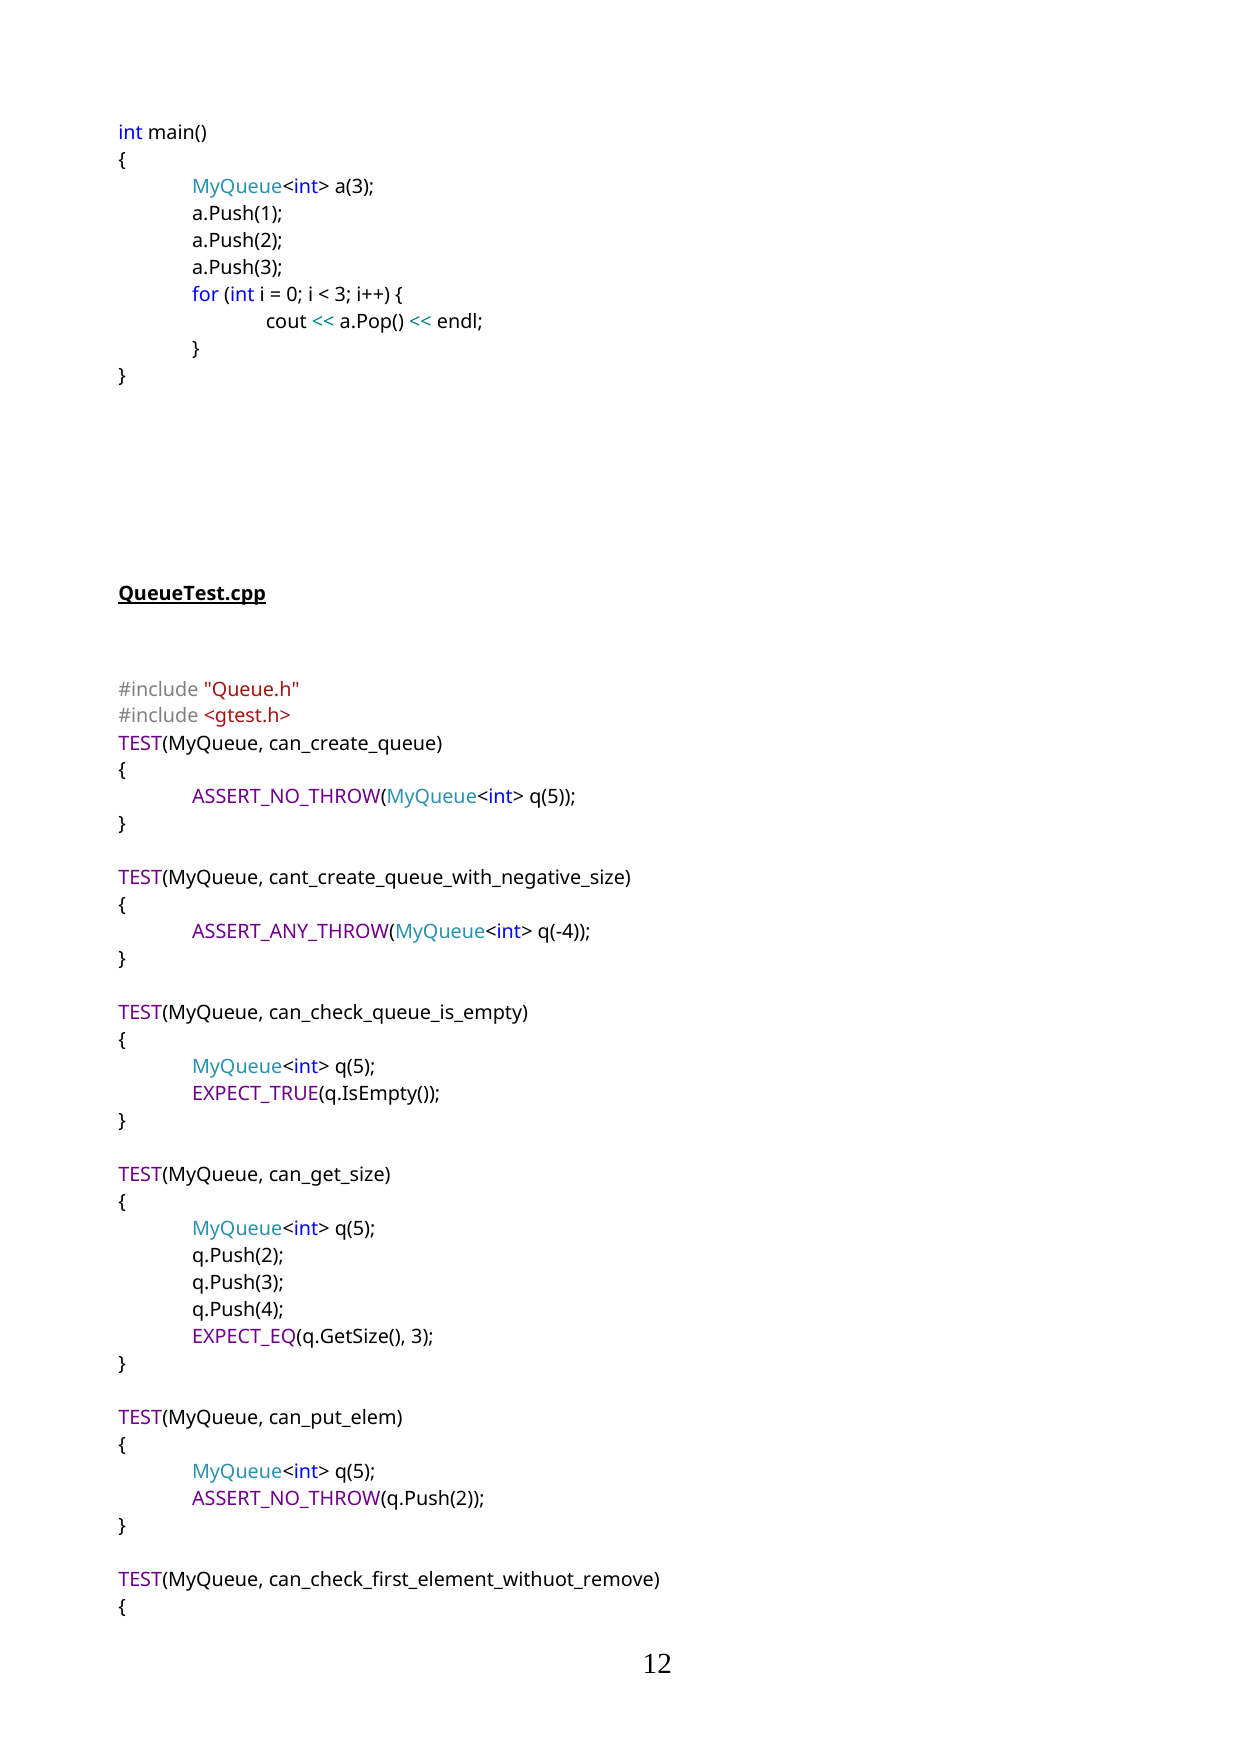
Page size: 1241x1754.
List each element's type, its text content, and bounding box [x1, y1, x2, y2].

text { [118, 756, 1122, 783]
text EXPECT_EQ(q.GetSize(), 3); [118, 1322, 1122, 1349]
text TEST(MyQueue, can_check_first_element_withuot_remove) [118, 1565, 1122, 1592]
text ASSERT_NO_THROW(MyQueue<int> q(5)); [118, 783, 1122, 810]
text MyQueue<int> q(5); [118, 1052, 1122, 1079]
text #include <gtest.h> [118, 702, 1122, 729]
text } [118, 334, 1122, 361]
text { [118, 145, 1122, 172]
text EXPECT_TRUE(q.IsEmpty()); [118, 1079, 1122, 1106]
text TEST(MyQueue, can_check_queue_is_empty) [118, 998, 1122, 1026]
text a.Push(1); [118, 199, 1122, 226]
text } [118, 1106, 1122, 1133]
text } [118, 361, 1122, 388]
text { [118, 891, 1122, 918]
text TEST(MyQueue, can_get_size) [118, 1160, 1122, 1187]
text TEST(MyQueue, can_create_queue) [118, 729, 1122, 756]
text { [118, 1430, 1122, 1457]
text ASSERT_NO_THROW(q.Push(2)); [118, 1484, 1122, 1511]
text q.Push(3); [118, 1268, 1122, 1295]
text cout << a.Pop() << endl; [118, 307, 1122, 334]
text a.Push(3); [118, 253, 1122, 280]
text MyQueue<int> a(3); [118, 172, 1122, 199]
text } [118, 1511, 1122, 1538]
text { [118, 1187, 1122, 1214]
text ASSERT_ANY_THROW(MyQueue<int> q(-4)); [118, 918, 1122, 944]
text { [118, 1592, 1122, 1619]
text TEST(MyQueue, cant_create_queue_with_negative_size) [118, 864, 1122, 891]
text for (int i = 0; i < 3; i++) { [118, 280, 1122, 307]
text q.Push(2); [118, 1241, 1122, 1268]
text { [118, 1026, 1122, 1052]
text int main() [118, 118, 1122, 145]
text MyQueue<int> q(5); [118, 1214, 1122, 1241]
text #include "Queue.h" [118, 675, 1122, 702]
text QueueTest.cpp [118, 579, 1122, 606]
text } [118, 810, 1122, 837]
text MyQueue<int> q(5); [118, 1457, 1122, 1484]
text a.Push(2); [118, 226, 1122, 253]
text q.Push(4); [118, 1295, 1122, 1322]
text } [118, 1349, 1122, 1376]
text } [118, 944, 1122, 972]
text TEST(MyQueue, can_put_elem) [118, 1403, 1122, 1430]
